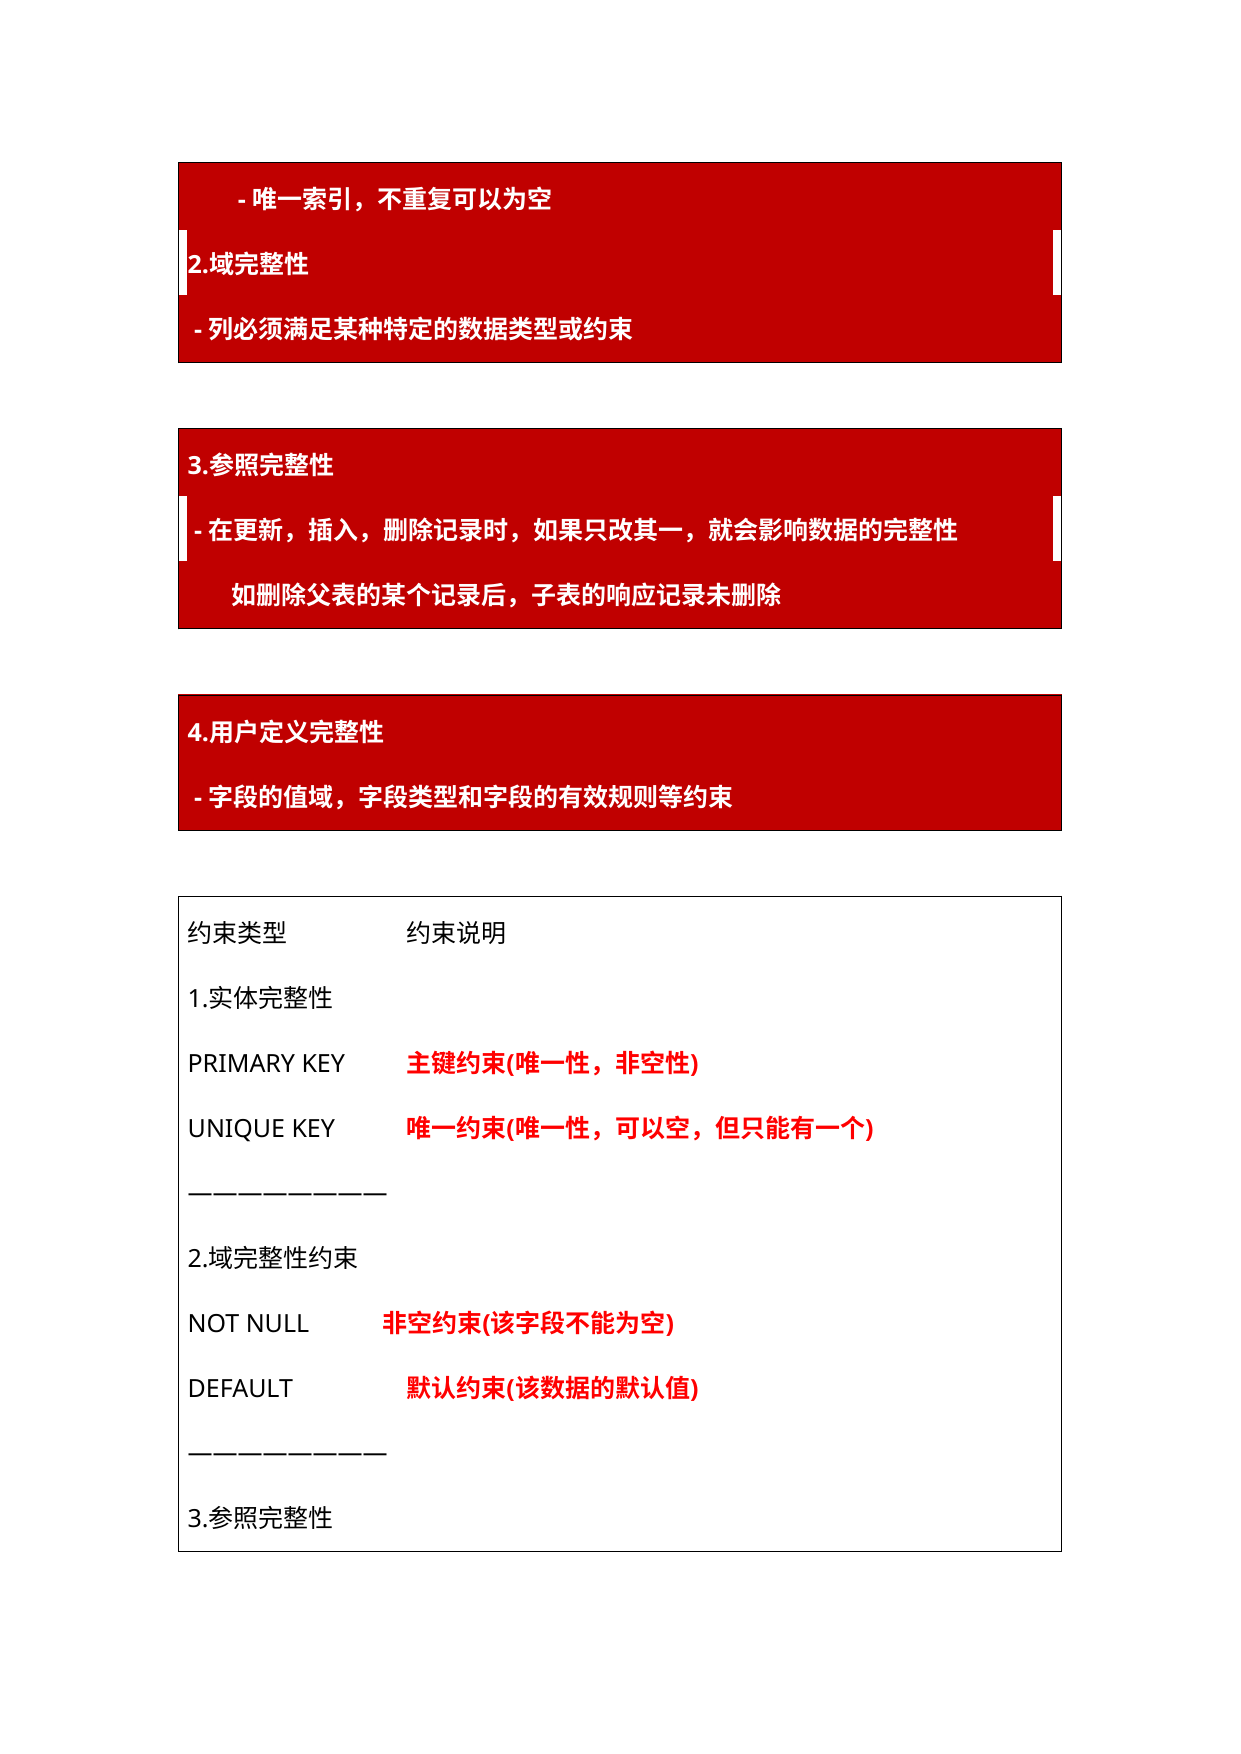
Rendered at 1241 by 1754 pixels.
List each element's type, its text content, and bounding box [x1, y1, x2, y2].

text DEFAULT 默认约束(该数据的默认值) [187, 1354, 1053, 1419]
text PRIMARY KEY 主键约束(唯一性，非空性) [187, 1029, 1053, 1094]
text - 列必须满足某种特定的数据类型或约束 [179, 292, 1061, 362]
text ———————— [187, 1159, 1053, 1224]
text ———————— [187, 1419, 1053, 1481]
text 3.参照完整性 [179, 1481, 1061, 1551]
text 2.域完整性约束 [187, 1224, 1053, 1289]
text 1.实体完整性 [187, 964, 1053, 1029]
text 约束类型 约束说明 [179, 897, 1061, 964]
text NOT NULL 非空约束(该字段不能为空) [187, 1289, 1053, 1354]
text - 唯一索引，不重复可以为空 [179, 163, 1061, 230]
text - 在更新，插入，删除记录时，如果只改其一，就会影响数据的完整性 [187, 496, 1053, 558]
text - 字段的值域，字段类型和字段的有效规则等约束 [179, 759, 1061, 830]
text UNIQUE KEY 唯一约束(唯一性，可以空，但只能有一个) [187, 1094, 1053, 1159]
text 2.域完整性 [187, 230, 1053, 292]
text 4.用户定义完整性 [179, 696, 1061, 759]
text 3.参照完整性 [179, 429, 1061, 496]
text 如删除父表的某个记录后，子表的响应记录未删除 [179, 558, 1061, 628]
